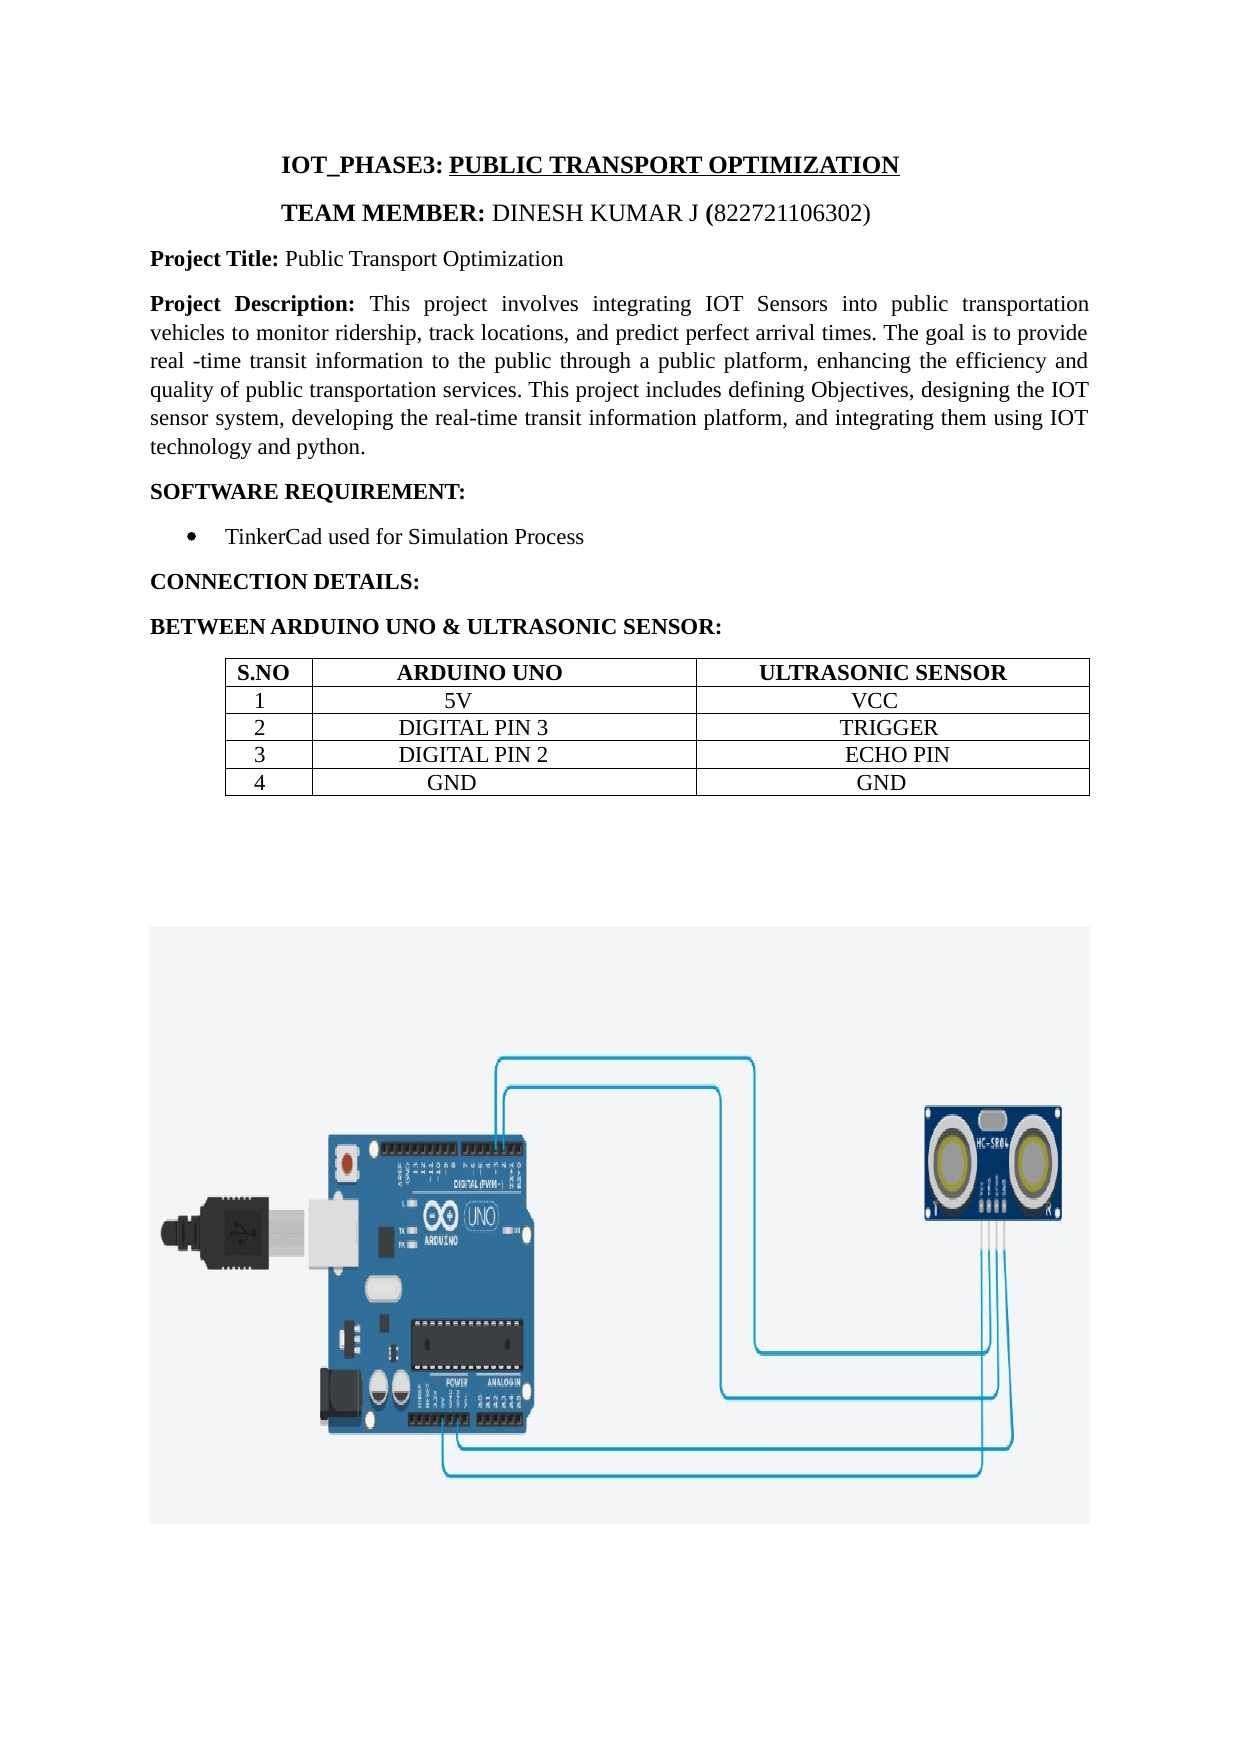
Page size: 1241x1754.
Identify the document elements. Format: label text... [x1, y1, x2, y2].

table_cell ECHO PIN [697, 741, 1089, 768]
text IOT_PHASE3: PUBLIC TRANSPORT OPTIMIZATION [150, 150, 1090, 179]
table_header S.NO [226, 659, 312, 686]
table_cell 1 [226, 687, 312, 713]
table_header ULTRASONIC SENSOR [697, 659, 1089, 686]
text CONNECTION DETAILS: [150, 568, 1090, 594]
picture [149, 926, 1091, 1524]
list TinkerCad used for Simulation Process [187, 523, 1090, 549]
table_cell 2 [226, 714, 312, 740]
table_cell 4 [226, 769, 312, 795]
table_header ARDUINO UNO [313, 659, 696, 686]
text Project Description: This project involves integrating IOT Sensors into public transportation vehicles to monitor ridership, track locations, and predict perfect arrival times. The goal is to provide real -time transit information to the public through a public platform, enhancing the efficiency and quality of public transportation services. This project includes defining Objectives, designing the IOT sensor system, developing the real-time transit information platform, and integrating them using IOT technology and python. [150, 291, 1090, 459]
table_cell TRIGGER [697, 714, 1089, 740]
table_cell DIGITAL PIN 2 [313, 741, 696, 768]
table_cell GND [313, 769, 696, 795]
table_cell DIGITAL PIN 3 [313, 714, 696, 740]
table_cell 3 [226, 741, 312, 768]
text SOFTWARE REQUIREMENT: [150, 478, 1090, 504]
table_cell GND [697, 769, 1089, 795]
table_cell 5V [313, 687, 696, 713]
table_cell VCC [697, 687, 1089, 713]
text BETWEEN ARDUINO UNO & ULTRASONIC SENSOR: [150, 613, 1090, 639]
text TEAM MEMBER: DINESH KUMAR J (822721106302) [150, 198, 1090, 226]
text Project Title: Public Transport Optimization [150, 245, 1090, 272]
